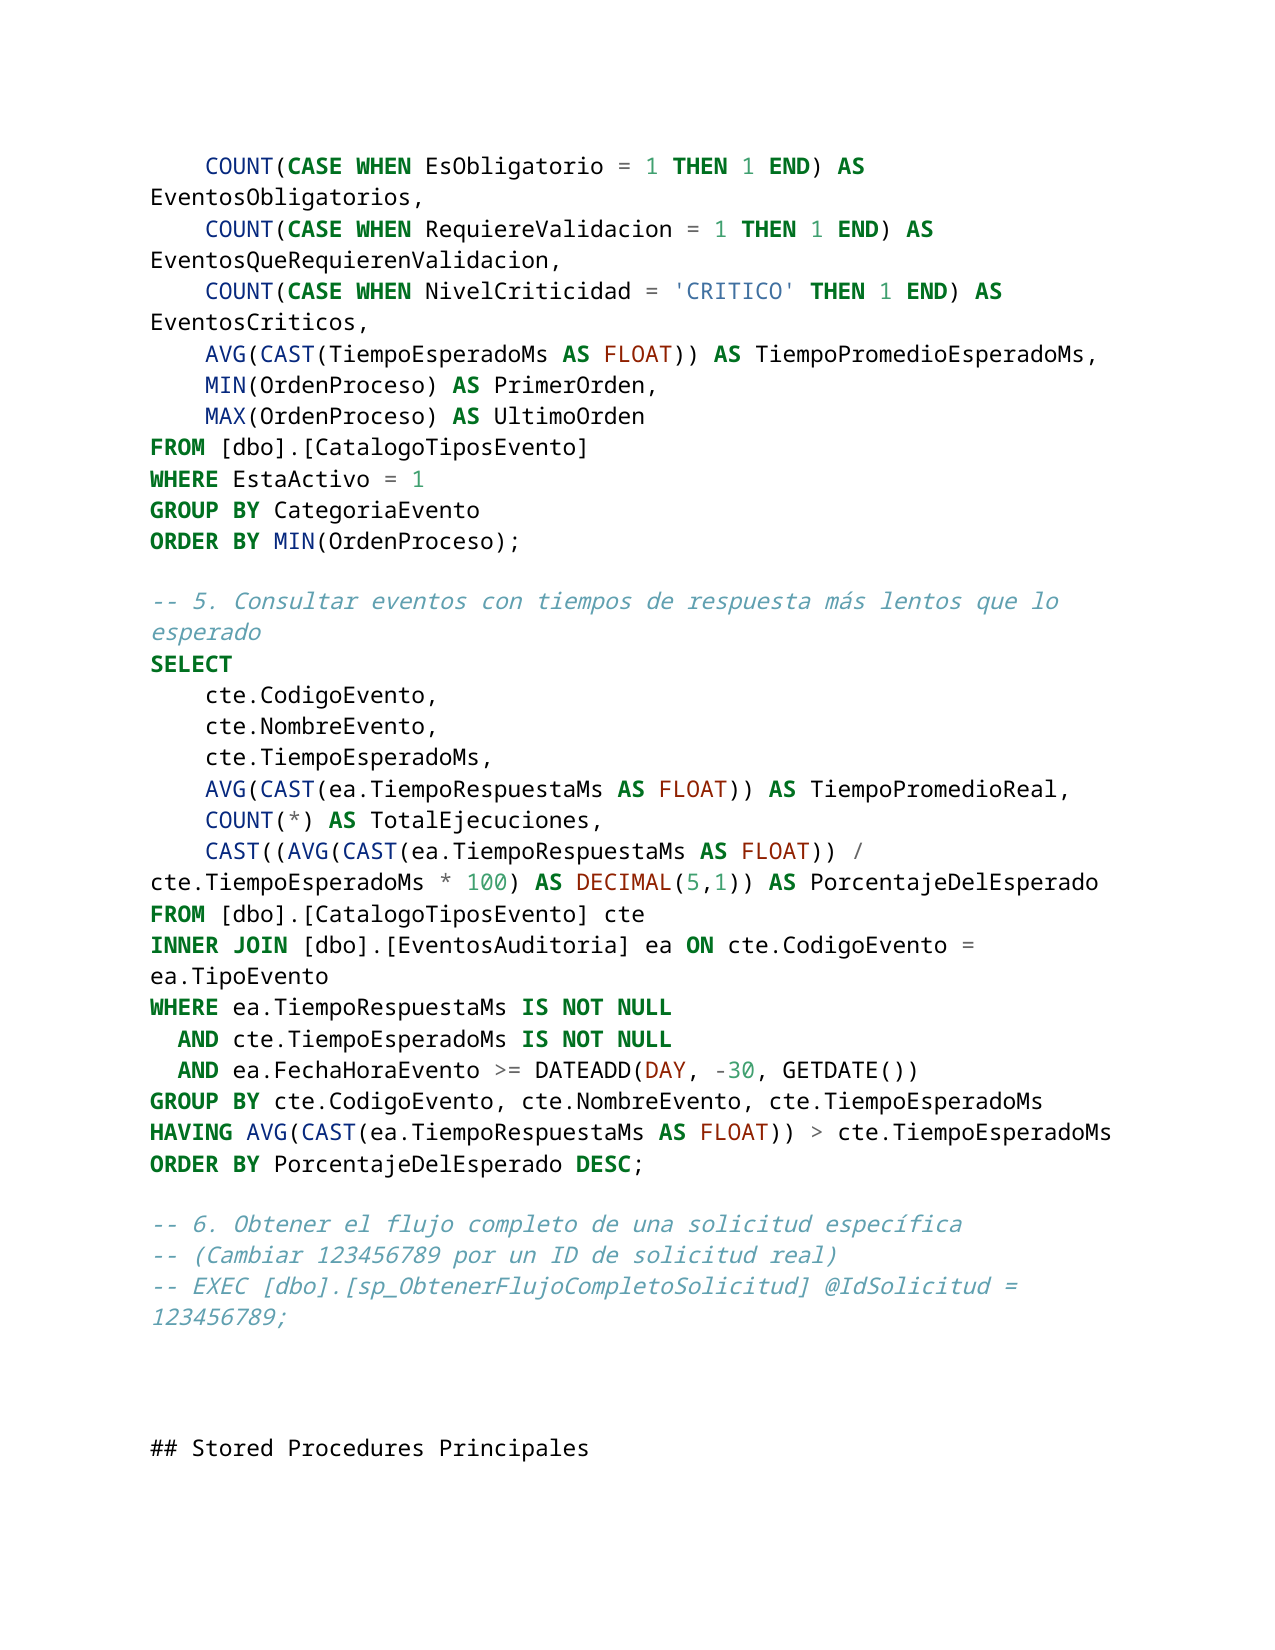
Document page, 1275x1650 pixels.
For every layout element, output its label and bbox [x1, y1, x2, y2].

text [150, 1403, 1125, 1492]
text [150, 150, 1125, 1332]
